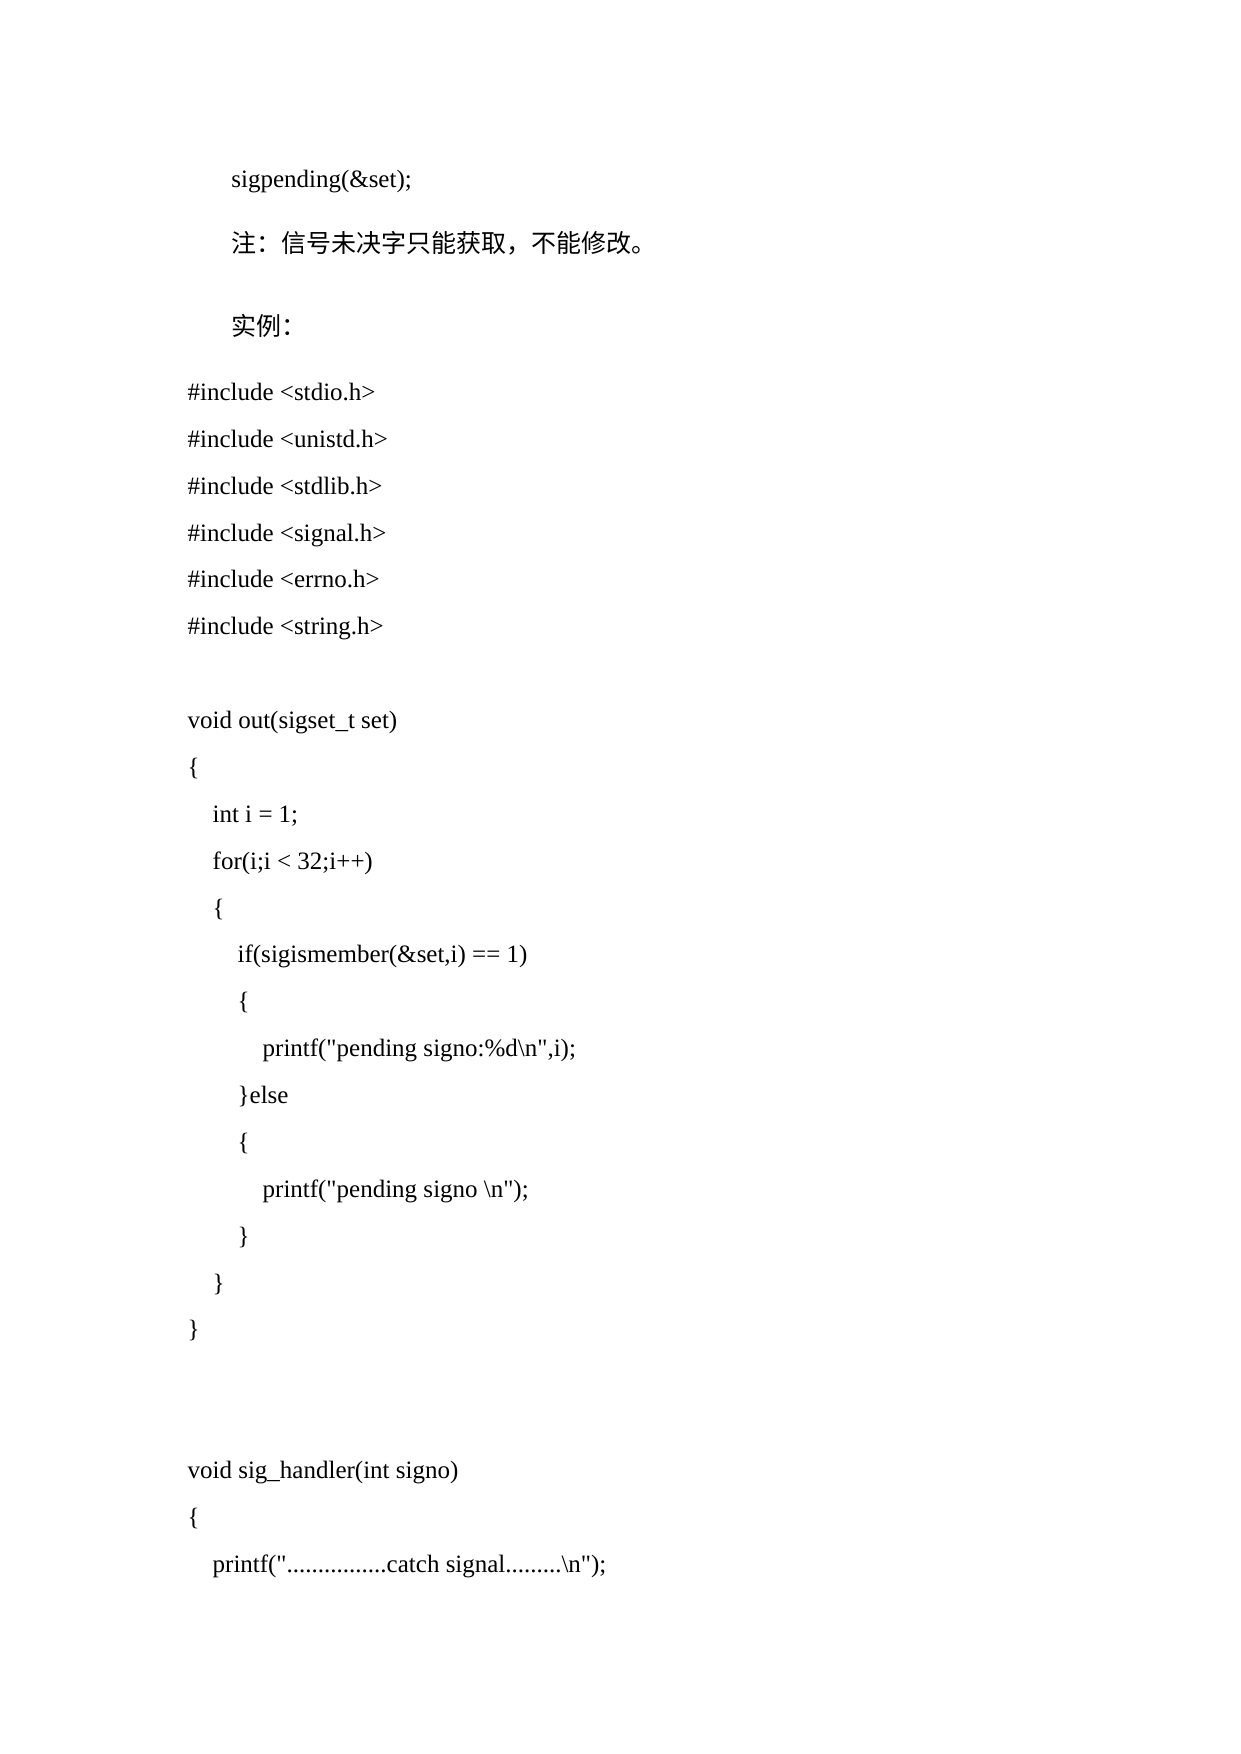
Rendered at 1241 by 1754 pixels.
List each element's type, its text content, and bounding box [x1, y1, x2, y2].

text 注：信号未决字只能获取，不能修改。 [187, 209, 1053, 274]
text printf("pending signo:%d\n",i); [187, 1031, 1053, 1064]
text int i = 1; [187, 797, 1053, 829]
text { [187, 750, 1053, 783]
text #include <unistd.h> [187, 422, 1053, 454]
text #include <errno.h> [187, 563, 1053, 595]
text #include <signal.h> [187, 516, 1053, 548]
text #include <stdlib.h> [187, 469, 1053, 501]
text } [187, 1313, 1053, 1345]
text { [187, 1500, 1053, 1533]
text void sig_handler(int signo) [187, 1453, 1053, 1486]
text }else [187, 1078, 1053, 1111]
text #include <string.h> [187, 609, 1053, 642]
text sigpending(&set); [187, 162, 1053, 194]
text printf("pending signo \n"); [187, 1172, 1053, 1204]
text 实例： [187, 292, 1053, 357]
text #include <stdio.h> [187, 375, 1053, 408]
text for(i;i < 32;i++) [187, 844, 1053, 876]
text { [187, 891, 1053, 923]
text { [187, 1125, 1053, 1158]
text } [187, 1266, 1053, 1298]
text void out(sigset_t set) [187, 703, 1053, 736]
text if(sigismember(&set,i) == 1) [187, 938, 1053, 970]
text printf("................catch signal.........\n"); [187, 1547, 1053, 1579]
text { [187, 984, 1053, 1017]
text } [187, 1219, 1053, 1251]
